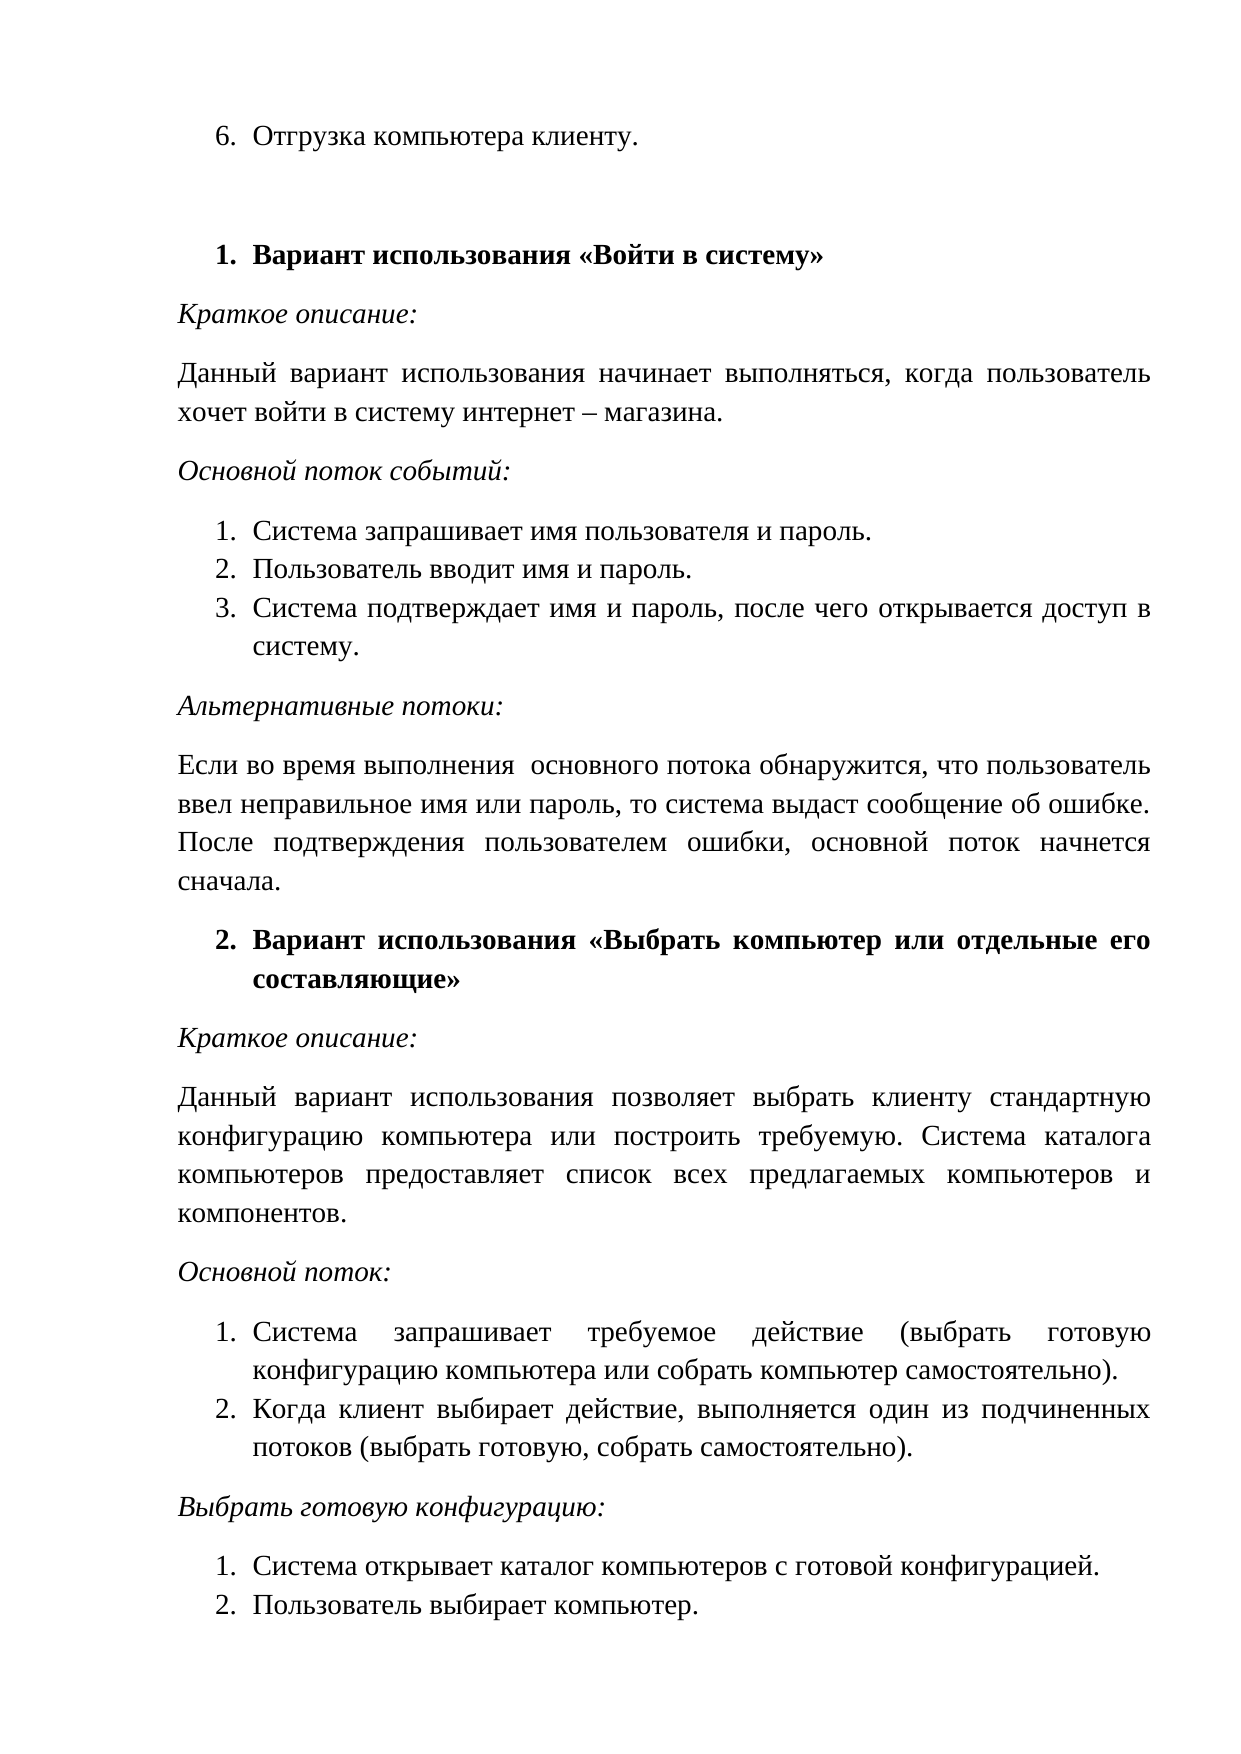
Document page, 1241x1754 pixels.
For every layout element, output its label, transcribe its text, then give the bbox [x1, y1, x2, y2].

list Отгрузка компьютера клиенту. [215, 118, 1152, 152]
text Если во время выполнения основного потока обнаружится, что пользователь ввел неправильное имя или пароль, то система выдаст сообщение об ошибке. После подтверждения пользователем ошибки, основной поток начнется сначала. [177, 747, 1152, 896]
text Краткое описание: [177, 1020, 1152, 1054]
text Альтернативные потоки: [177, 688, 1152, 721]
list Система запрашивает требуемое действие (выбрать готовую конфигурацию компьютера или собрать компьютер самостоятельно). [215, 1314, 1152, 1386]
list Пользователь вводит имя и пароль. [215, 551, 1152, 585]
list Система подтверждает имя и пароль, после чего открывается доступ в систему. [215, 590, 1152, 662]
text Данный вариант использования позволяет выбрать клиенту стандартную конфигурацию компьютера или построить требуемую. Система каталога компьютеров предоставляет список всех предлагаемых компьютеров и компонентов. [177, 1079, 1152, 1229]
text Выбрать готовую конфигурацию: [177, 1489, 1152, 1522]
list Пользователь выбирает компьютер. [215, 1587, 1152, 1620]
list Вариант использования «Войти в систему» [215, 237, 1152, 270]
list Система запрашивает имя пользователя и пароль. [215, 513, 1152, 546]
text Основной поток: [177, 1254, 1152, 1288]
list Вариант использования «Выбрать компьютер или отдельные его составляющие» [215, 922, 1152, 994]
text Данный вариант использования начинает выполняться, когда пользователь хочет войти в систему интернет – магазина. [177, 356, 1152, 428]
list Когда клиент выбирает действие, выполняется один из подчиненных потоков (выбрать готовую, собрать самостоятельно). [215, 1391, 1152, 1463]
list Система открывает каталог компьютеров с готовой конфигурацией. [215, 1548, 1152, 1582]
text Краткое описание: [177, 296, 1152, 330]
text Основной поток событий: [177, 453, 1152, 487]
